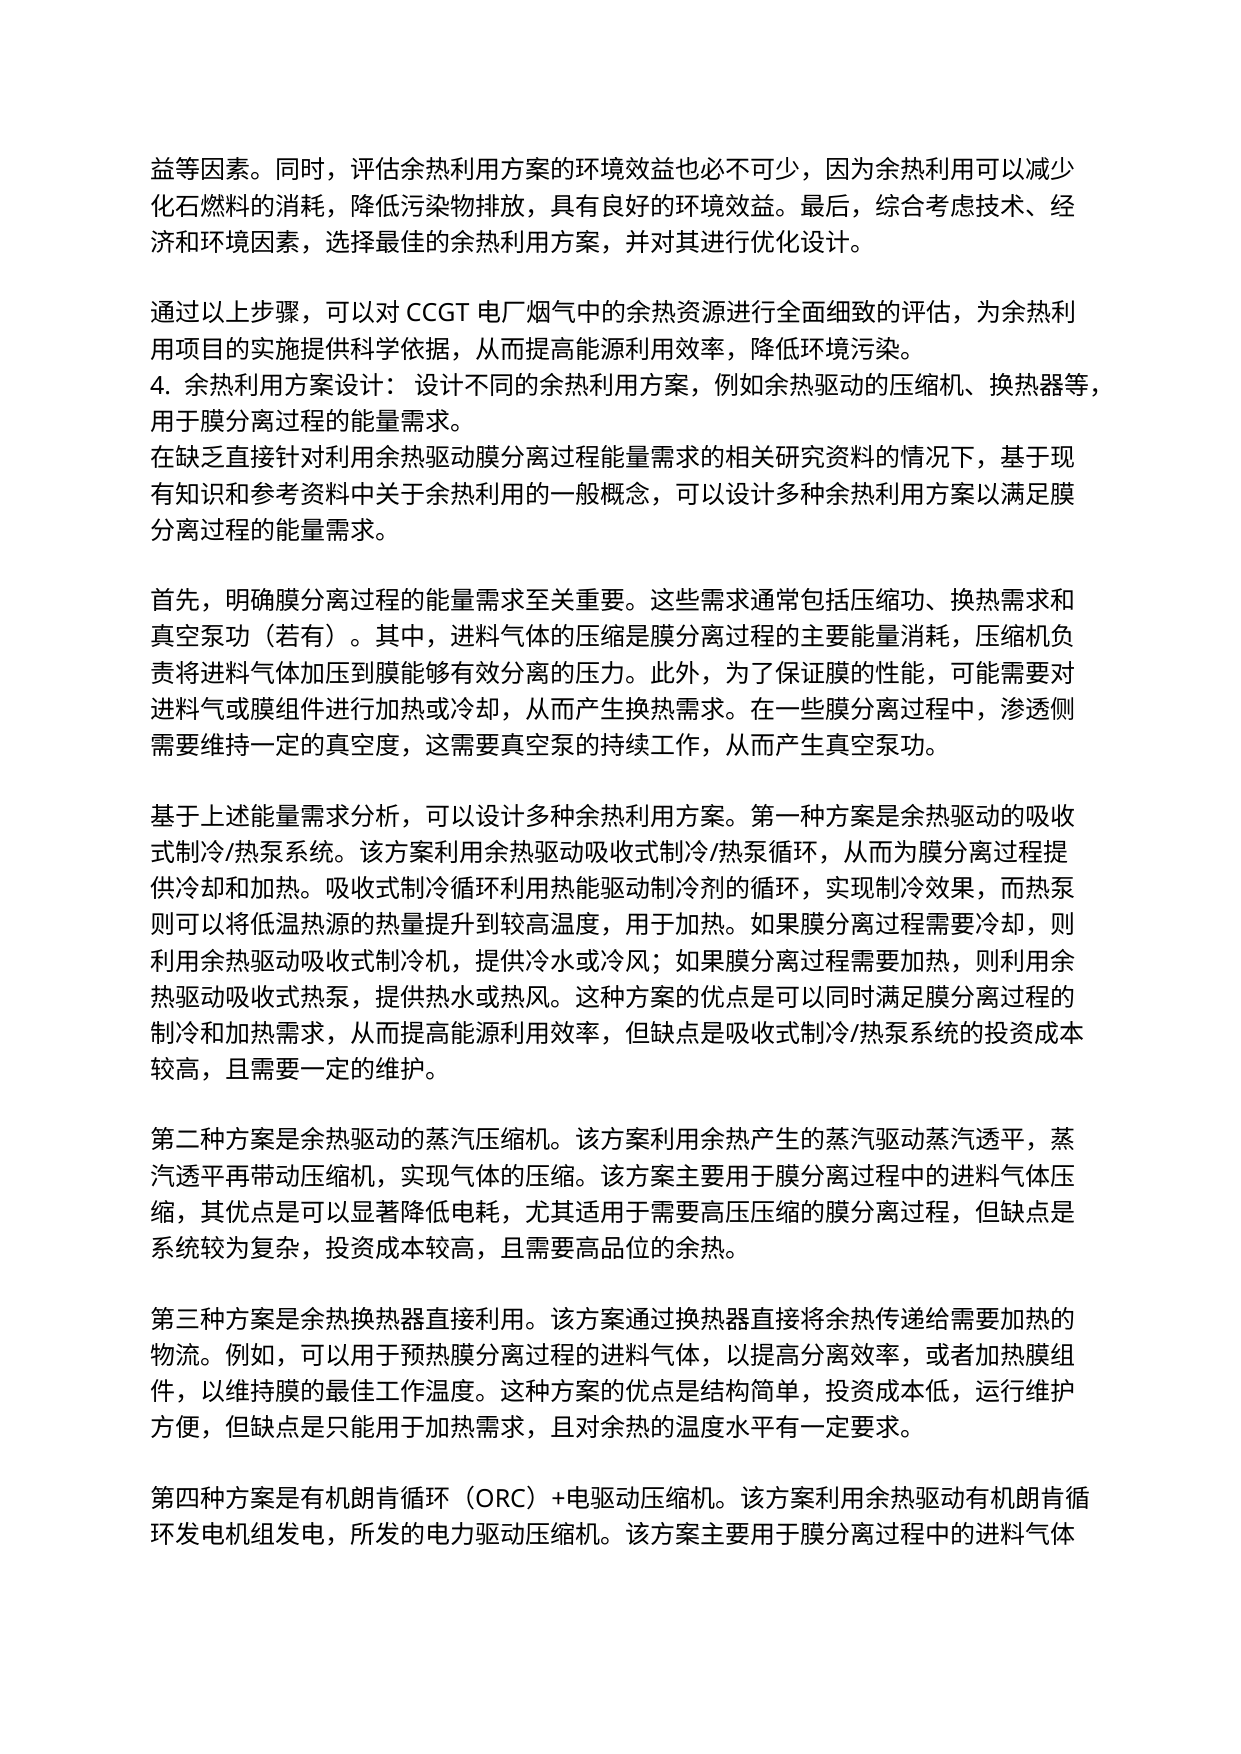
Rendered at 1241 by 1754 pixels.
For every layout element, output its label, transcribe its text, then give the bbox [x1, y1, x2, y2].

text 4. 余热利用方案设计： 设计不同的余热利用方案，例如余热驱动的压缩机、换热器等，用于膜分离过程的能量需求。 [150, 365, 1090, 438]
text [150, 150, 1090, 259]
text 第二种方案是余热驱动的蒸汽压缩机。该方案利用余热产生的蒸汽驱动蒸汽透平，蒸汽透平再带动压缩机，实现气体的压缩。该方案主要用于膜分离过程中的进料气体压缩，其优点是可以显著降低电耗，尤其适用于需要高压压缩的膜分离过程，但缺点是系统较为复杂，投资成本较高，且需要高品位的余热。 [150, 1120, 1090, 1265]
text 第三种方案是余热换热器直接利用。该方案通过换热器直接将余热传递给需要加热的物流。例如，可以用于预热膜分离过程的进料气体，以提高分离效率，或者加热膜组件，以维持膜的最佳工作温度。这种方案的优点是结构简单，投资成本低，运行维护方便，但缺点是只能用于加热需求，且对余热的温度水平有一定要求。 [150, 1299, 1090, 1444]
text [150, 1478, 1090, 1551]
text 通过以上步骤，可以对 CCGT 电厂烟气中的余热资源进行全面细致的评估，为余热利用项目的实施提供科学依据，从而提高能源利用效率，降低环境污染。 [150, 293, 1090, 365]
text 首先，明确膜分离过程的能量需求至关重要。这些需求通常包括压缩功、换热需求和真空泵功（若有）。其中，进料气体的压缩是膜分离过程的主要能量消耗，压缩机负责将进料气体加压到膜能够有效分离的压力。此外，为了保证膜的性能，可能需要对进料气或膜组件进行加热或冷却，从而产生换热需求。在一些膜分离过程中，渗透侧需要维持一定的真空度，这需要真空泵的持续工作，从而产生真空泵功。 [150, 581, 1090, 762]
text 基于上述能量需求分析，可以设计多种余热利用方案。第一种方案是余热驱动的吸收式制冷/热泵系统。该方案利用余热驱动吸收式制冷/热泵循环，从而为膜分离过程提供冷却和加热。吸收式制冷循环利用热能驱动制冷剂的循环，实现制冷效果，而热泵则可以将低温热源的热量提升到较高温度，用于加热。如果膜分离过程需要冷却，则利用余热驱动吸收式制冷机，提供冷水或冷风；如果膜分离过程需要加热，则利用余热驱动吸收式热泵，提供热水或热风。这种方案的优点是可以同时满足膜分离过程的制冷和加热需求，从而提高能源利用效率，但缺点是吸收式制冷/热泵系统的投资成本较高，且需要一定的维护。 [150, 796, 1090, 1086]
text 在缺乏直接针对利用余热驱动膜分离过程能量需求的相关研究资料的情况下，基于现有知识和参考资料中关于余热利用的一般概念，可以设计多种余热利用方案以满足膜分离过程的能量需求。 [150, 438, 1090, 547]
